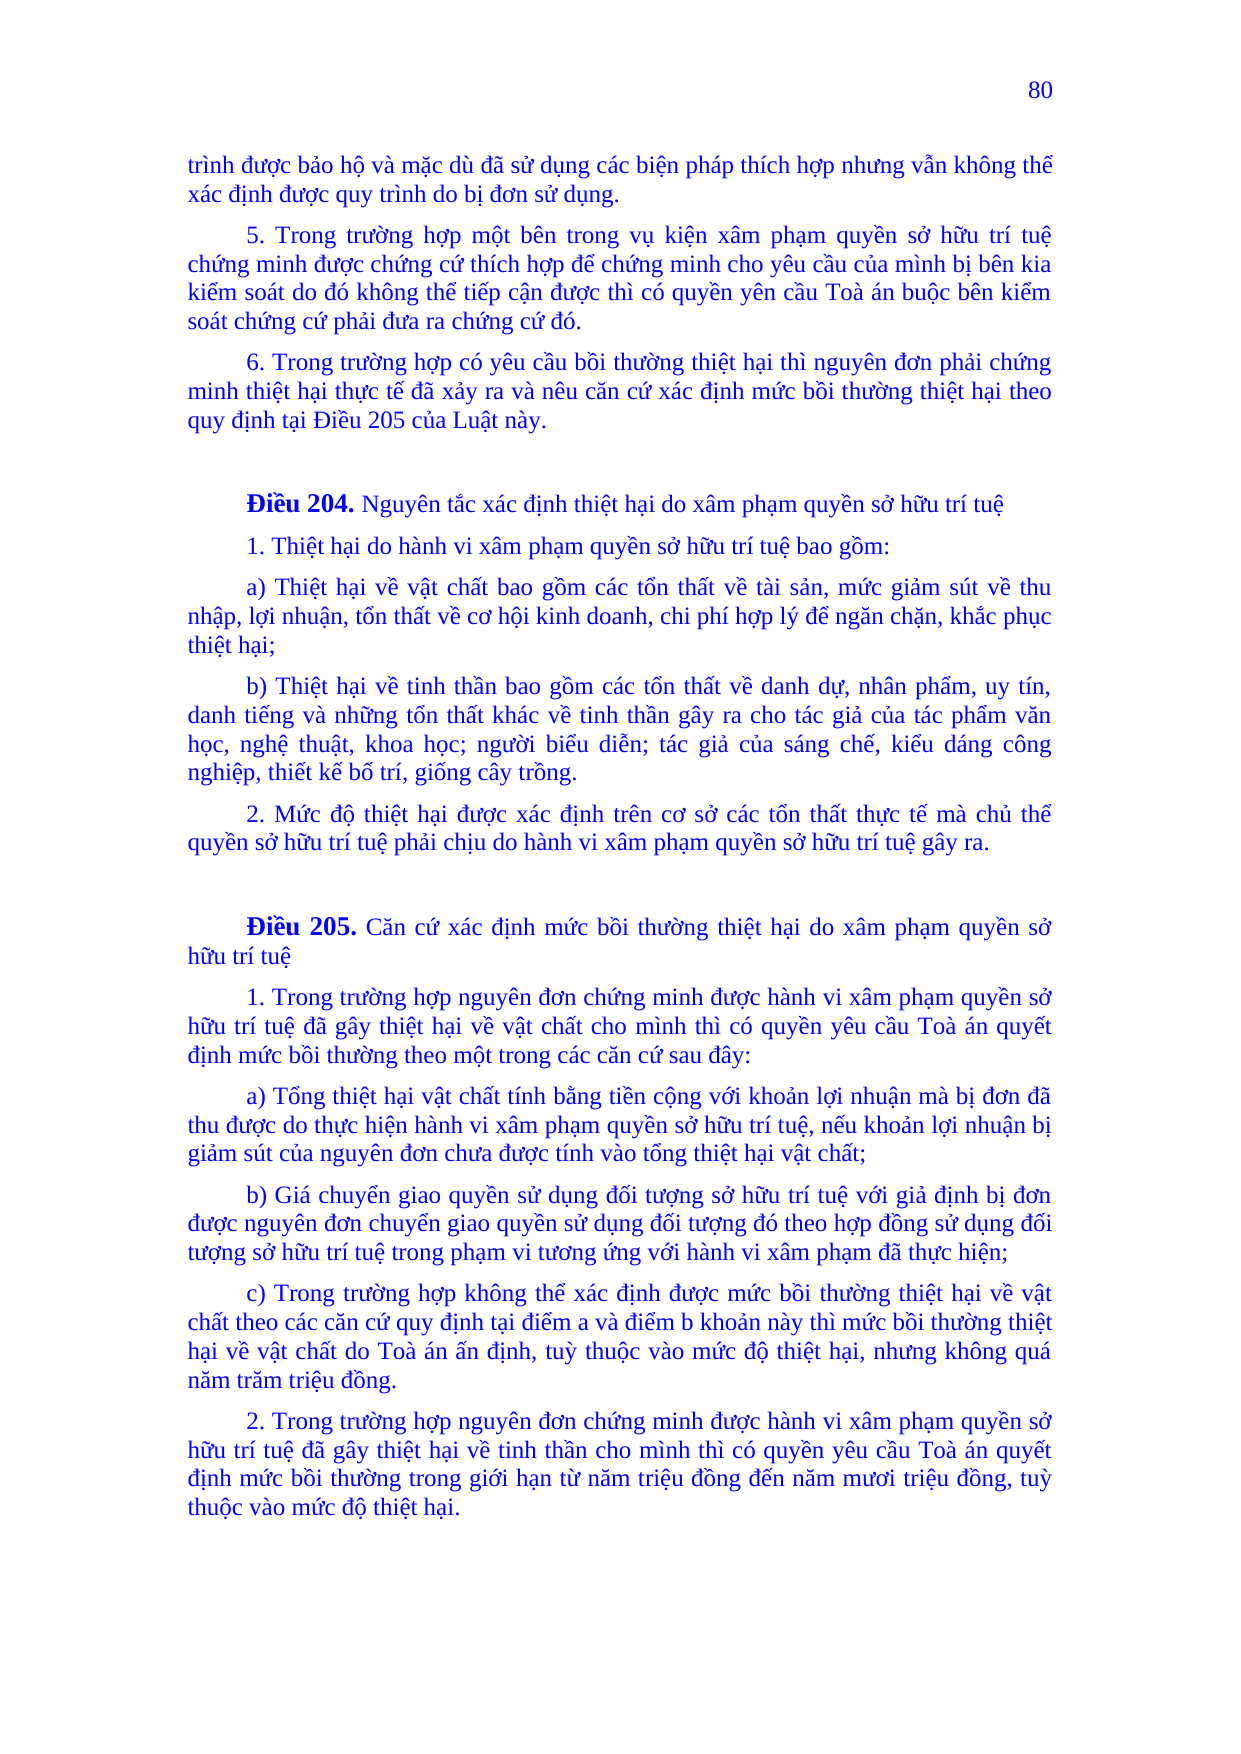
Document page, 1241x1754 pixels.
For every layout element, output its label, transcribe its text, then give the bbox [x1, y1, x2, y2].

text 1. Thiệt hại do hành vi xâm phạm quyền sở hữu trí tuệ bao gồm: [187, 531, 1053, 560]
text 2. Trong trường hợp nguyên đơn chứng minh được hành vi xâm phạm quyền sở hữu trí tuệ đã gây thiệt hại về tinh thần cho mình thì có quyền yêu cầu Toà án quyết định mức bồi thường trong giới hạn từ năm triệu đồng đến năm mươi triệu đồng, tuỳ thuộc vào mức độ thiệt hại. [187, 1406, 1053, 1521]
text b) Thiệt hại về tinh thần bao gồm các tổn thất về danh dự, nhân phẩm, uy tín, danh tiếng và những tổn thất khác về tinh thần gây ra cho tác giả của tác phẩm văn học, nghệ thuật, khoa học; người biểu diễn; tác giả của sáng chế, kiểu dáng công nghiệp, thiết kế bố trí, giống cây trồng. [187, 671, 1053, 786]
text Điều 204. Nguyên tắc xác định thiệt hại do xâm phạm quyền sở hữu trí tuệ [187, 487, 1053, 519]
text b) Giá chuyển giao quyền sử dụng đối tượng sở hữu trí tuệ với giả định bị đơn được nguyên đơn chuyển giao quyền sử dụng đối tượng đó theo hợp đồng sử dụng đối tượng sở hữu trí tuệ trong phạm vi tương ứng với hành vi xâm phạm đã thực hiện; [187, 1180, 1053, 1266]
text a) Thiệt hại về vật chất bao gồm các tổn thất về tài sản, mức giảm sút về thu nhập, lợi nhuận, tổn thất về cơ hội kinh doanh, chi phí hợp lý để ngăn chặn, khắc phục thiệt hại; [187, 572, 1053, 659]
text 6. Trong trường hợp có yêu cầu bồi thường thiệt hại thì nguyên đơn phải chứng minh thiệt hại thực tế đã xảy ra và nêu căn cứ xác định mức bồi thường thiệt hại theo quy định tại Điều 205 của Luật này. [187, 347, 1053, 434]
text Điều 205. Căn cứ xác định mức bồi thường thiệt hại do xâm phạm quyền sở hữu trí tuệ [187, 910, 1053, 970]
text 2. Mức độ thiệt hại được xác định trên cơ sở các tổn thất thực tế mà chủ thể quyền sở hữu trí tuệ phải chịu do hành vi xâm phạm quyền sở hữu trí tuệ gây ra. [187, 799, 1053, 856]
text a) Tổng thiệt hại vật chất tính bằng tiền cộng với khoản lợi nhuận mà bị đơn đã thu được do thực hiện hành vi xâm phạm quyền sở hữu trí tuệ, nếu khoản lợi nhuận bị giảm sút của nguyên đơn chưa được tính vào tổng thiệt hại vật chất; [187, 1081, 1053, 1167]
text 1. Trong trường hợp nguyên đơn chứng minh được hành vi xâm phạm quyền sở hữu trí tuệ đã gây thiệt hại về vật chất cho mình thì có quyền yêu cầu Toà án quyết định mức bồi thường theo một trong các căn cứ sau đây: [187, 982, 1053, 1068]
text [187, 150, 1053, 207]
text c) Trong trường hợp không thể xác định được mức bồi thường thiệt hại về vật chất theo các căn cứ quy định tại điểm a và điểm b khoản này thì mức bồi thường thiệt hại về vật chất do Toà án ấn định, tuỳ thuộc vào mức độ thiệt hại, nhưng không quá năm trăm triệu đồng. [187, 1278, 1053, 1393]
text 5. Trong trường hợp một bên trong vụ kiện xâm phạm quyền sở hữu trí tuệ chứng minh được chứng cứ thích hợp để chứng minh cho yêu cầu của mình bị bên kia kiểm soát do đó không thể tiếp cận được thì có quyền yên cầu Toà án buộc bên kiểm soát chứng cứ phải đưa ra chứng cứ đó. [187, 220, 1053, 335]
